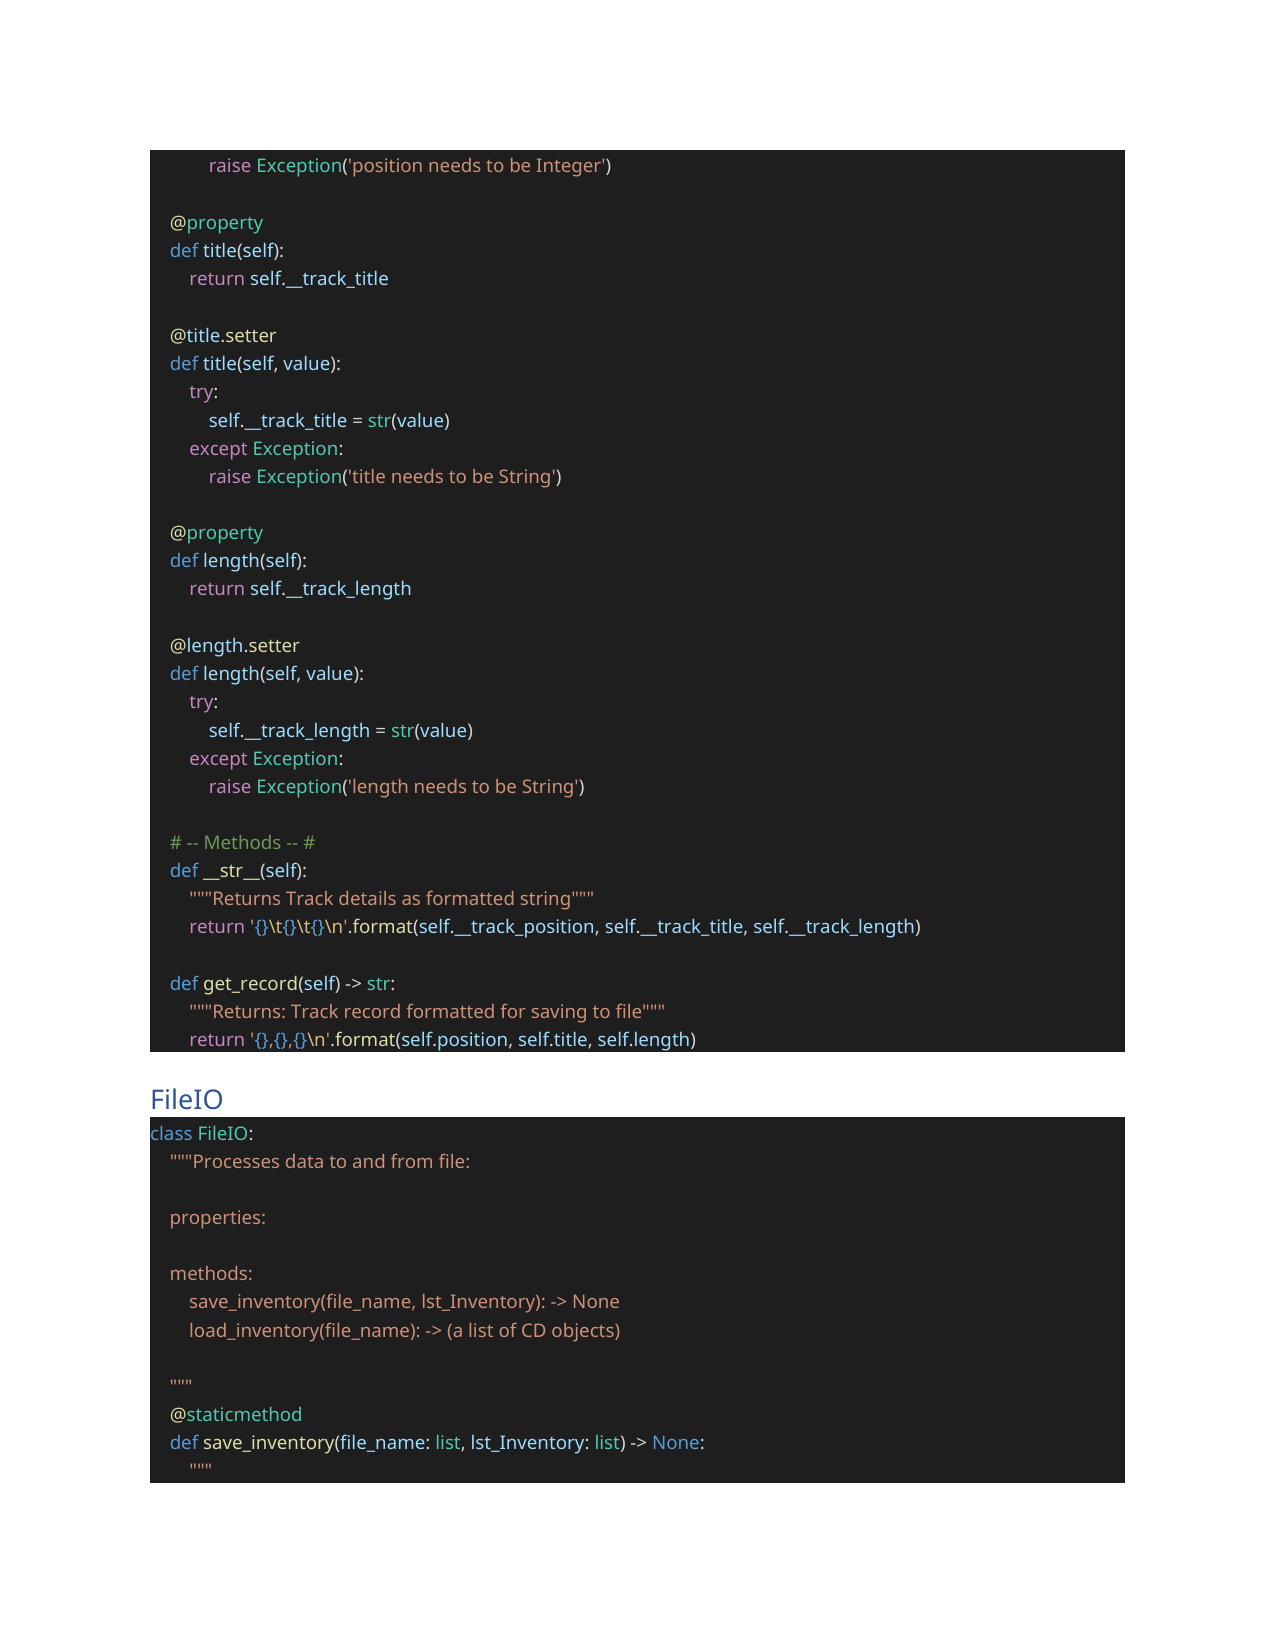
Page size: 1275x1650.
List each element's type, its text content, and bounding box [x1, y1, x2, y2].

text return self.__track_length [150, 573, 1125, 601]
text return self.__track_title [150, 263, 1125, 291]
text def length(self, value): [150, 658, 1125, 686]
text raise Exception('title needs to be String') [150, 461, 1125, 489]
text """Returns: Track record formatted for saving to file""" [150, 996, 1125, 1024]
text raise Exception('length needs to be String') [150, 771, 1125, 799]
text self.__track_title = str(value) [150, 404, 1125, 432]
text methods: [150, 1258, 1125, 1286]
text """Returns Track details as formatted string""" [150, 883, 1125, 911]
text return '{},{},{}\n'.format(self.position, self.title, self.length) [150, 1024, 1125, 1052]
text try: [150, 686, 1125, 714]
text except Exception: [150, 742, 1125, 771]
text try: [150, 376, 1125, 404]
text except Exception: [150, 432, 1125, 461]
text """Processes data to and from file: [150, 1146, 1125, 1174]
text @staticmethod [150, 1399, 1125, 1427]
text def title(self, value): [150, 348, 1125, 376]
text def length(self): [150, 545, 1125, 573]
text def __str__(self): [150, 855, 1125, 883]
text raise Exception('position needs to be Integer') [150, 150, 1125, 178]
text load_inventory(file_name): -> (a list of CD objects) [150, 1314, 1125, 1342]
text save_inventory(file_name, lst_Inventory): -> None [150, 1286, 1125, 1314]
text FileIO [150, 1081, 1125, 1117]
text """ [150, 1455, 1125, 1483]
text def get_record(self) -> str: [150, 967, 1125, 996]
text return '{}\t{}\t{}\n'.format(self.__track_position, self.__track_title, self.__track_length) [150, 911, 1125, 939]
text @title.setter [150, 320, 1125, 348]
text @property [150, 517, 1125, 545]
text self.__track_length = str(value) [150, 714, 1125, 742]
text @property [150, 207, 1125, 235]
text @length.setter [150, 630, 1125, 658]
text properties: [150, 1202, 1125, 1230]
text class FileIO: [150, 1117, 1125, 1146]
text # -- Methods -- # [150, 827, 1125, 855]
text def save_inventory(file_name: list, lst_Inventory: list) -> None: [150, 1427, 1125, 1455]
text """ [150, 1371, 1125, 1399]
text def title(self): [150, 235, 1125, 263]
